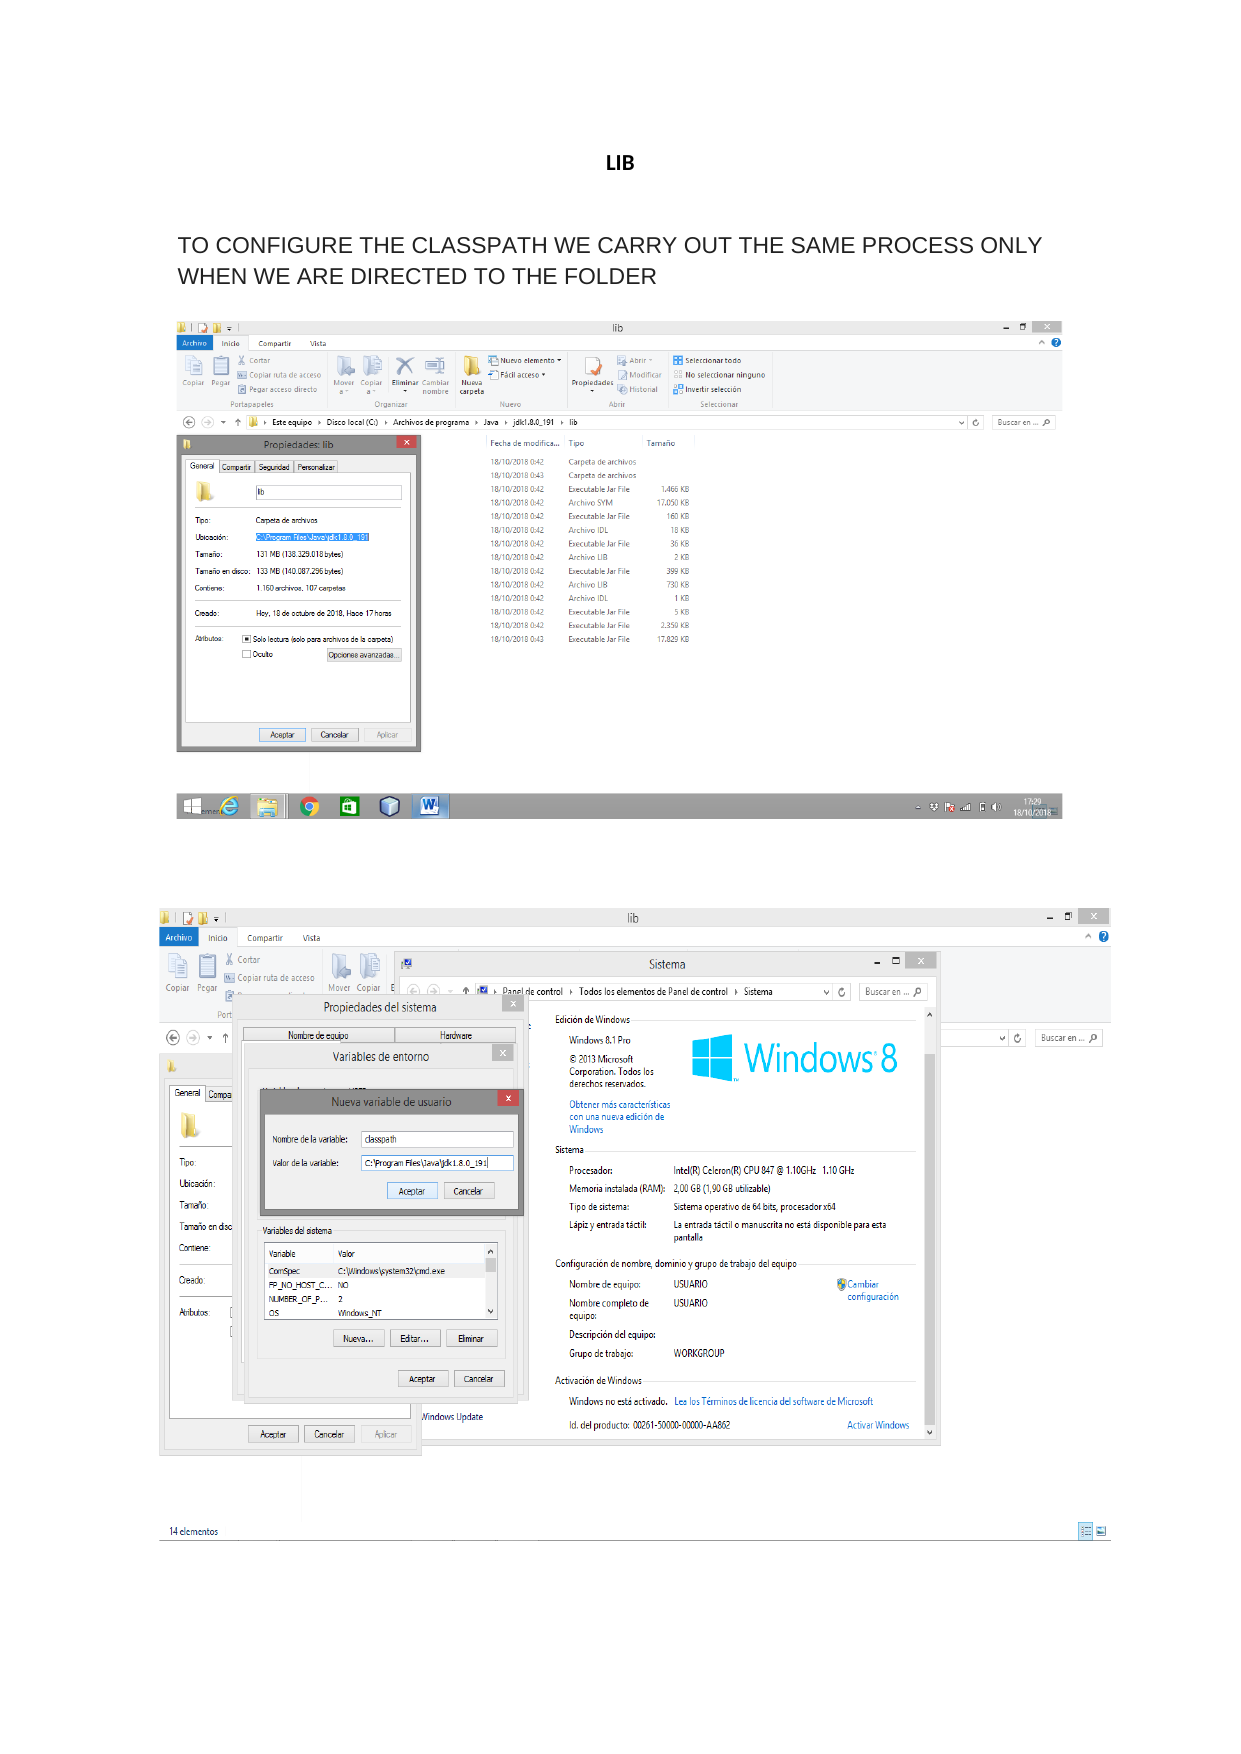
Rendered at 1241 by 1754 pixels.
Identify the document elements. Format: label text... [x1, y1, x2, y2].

picture [176, 321, 1063, 819]
text LIB [177, 148, 1063, 176]
picture [159, 908, 1111, 1541]
text TO CONFIGURE THE CLASSPATH WE CARRY OUT THE SAME PROCESS ONLY WHEN WE ARE DIRECTED TO THE FOLDER [177, 201, 1063, 289]
